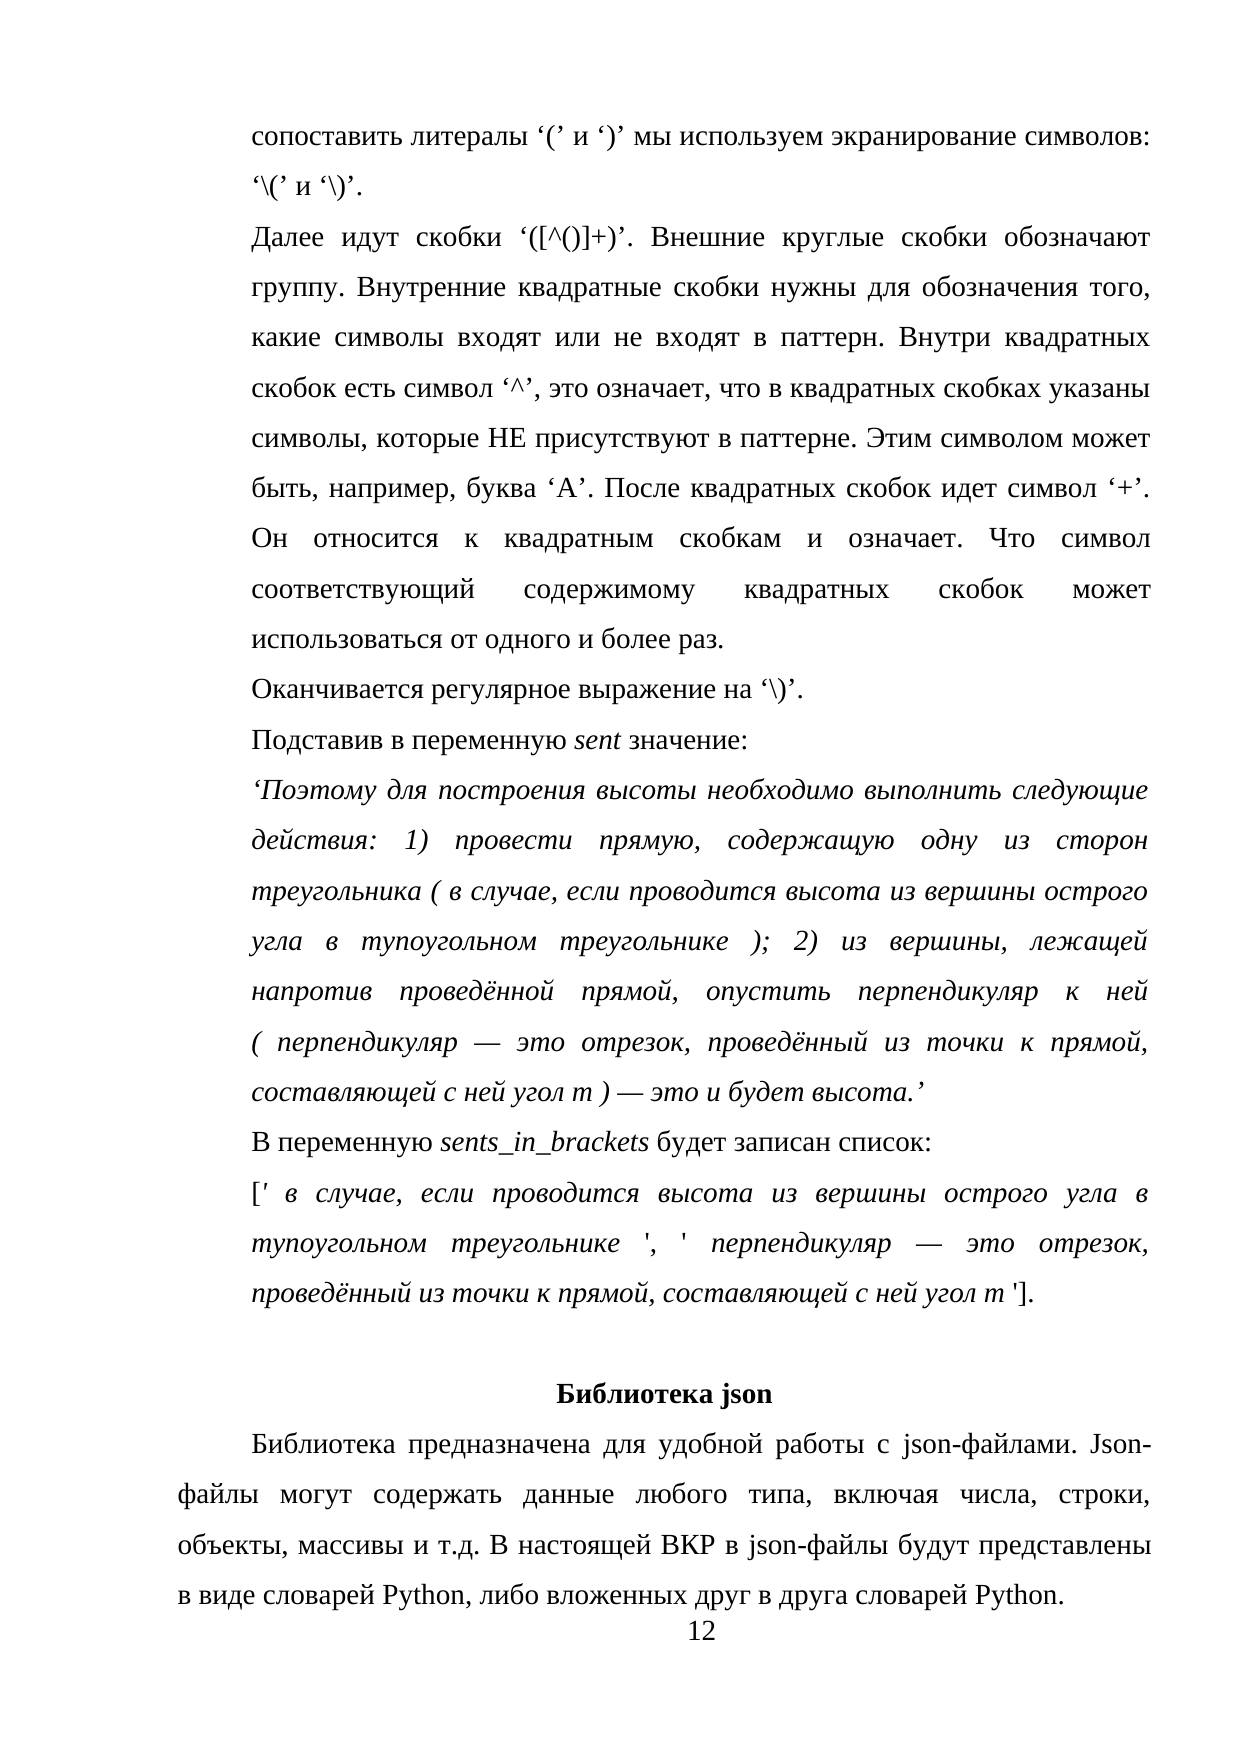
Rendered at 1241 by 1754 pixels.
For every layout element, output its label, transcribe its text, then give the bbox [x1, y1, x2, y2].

text Подставив в переменную sent значение: [251, 722, 1152, 755]
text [251, 118, 1152, 202]
text Библиотека предназначена для удобной работы с json-файлами. Json-файлы могут содержать данные любого типа, включая числа, строки, объекты, массивы и т.д. В настоящей ВКР в json-файлы будут представлены в виде словарей Python, либо вложенных друг в друга словарей Python. [177, 1426, 1152, 1611]
text Библиотека json [177, 1376, 1152, 1409]
text [' в случае, если проводится высота из вершины острого угла в тупоугольном треугольнике ', ' перпендикуляр — это отрезок, проведённый из точки к прямой, составляющей с ней угол m ']. [251, 1175, 1152, 1309]
text В переменную sents_in_brackets будет записан список: [251, 1124, 1152, 1158]
text ‘Поэтому для построения высоты необходимо выполнить следующие действия: 1) провести прямую, содержащую одну из сторон треугольника ( в случае, если проводится высота из вершины острого угла в тупоугольном треугольнике ); 2) из вершины, лежащей напротив проведённой прямой, опустить перпендикуляр к ней ( перпендикуляр — это отрезок, проведённый из точки к прямой, составляющей с ней угол m ) — это и будет высота.’ [251, 772, 1152, 1108]
text Далее идут скобки ‘([^()]+)’. Внешние круглые скобки обозначают группу. Внутренние квадратные скобки нужны для обозначения того, какие символы входят или не входят в паттерн. Внутри квадратных скобок есть символ ‘^’, это означает, что в квадратных скобках указаны символы, которые НЕ присутствуют в паттерне. Этим символом может быть, например, буква ‘А’. После квадратных скобок идет символ ‘+’. Он относится к квадратным скобкам и означает. Что символ соответствующий содержимому квадратных скобок может использоваться от одного и более раз. [251, 219, 1152, 655]
text Оканчивается регулярное выражение на ‘\)’. [251, 672, 1152, 705]
